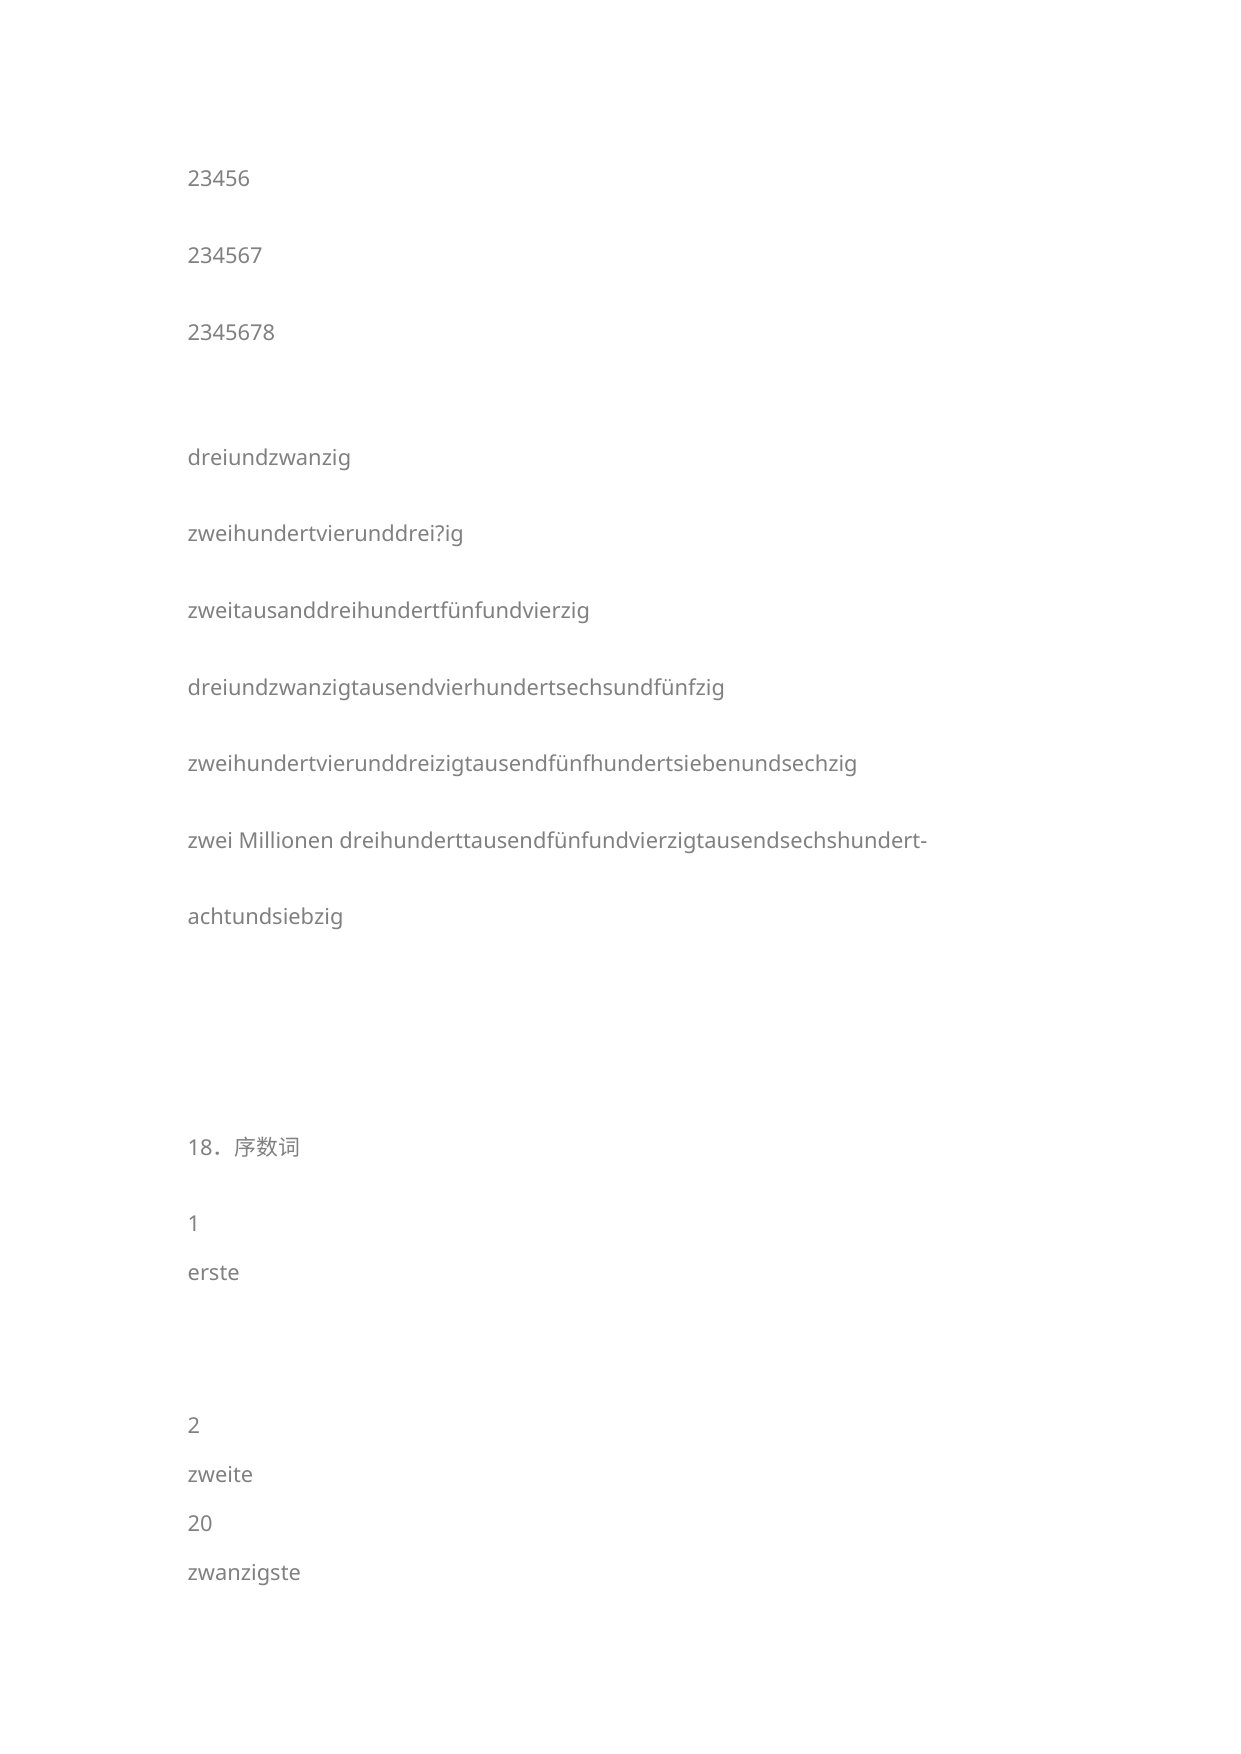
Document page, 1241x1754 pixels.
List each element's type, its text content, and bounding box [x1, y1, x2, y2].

text 2 zweite 20 zwanzigste [187, 1409, 1053, 1588]
text zwei Millionen dreihunderttausendfünfundvierzigtausendsechshundert- [187, 823, 1053, 856]
text zweihundertvierunddreizigtausendfünfhundertsiebenundsechzig [187, 747, 1053, 779]
text 23456 [187, 162, 1053, 194]
text dreiundzwanzig [187, 392, 1053, 473]
text 1 erste [187, 1207, 1053, 1288]
text achtundsiebzig [187, 900, 1053, 932]
text zweihundertvierunddrei?ig [187, 517, 1053, 549]
text zweitausanddreihundertfünfundvierzig [187, 593, 1053, 626]
text dreiundzwanzigtausendvierhundertsechsundfünfzig [187, 670, 1053, 703]
text 234567 [187, 238, 1053, 271]
text 2345678 [187, 315, 1053, 348]
text 18．序数词 [187, 1129, 1053, 1162]
